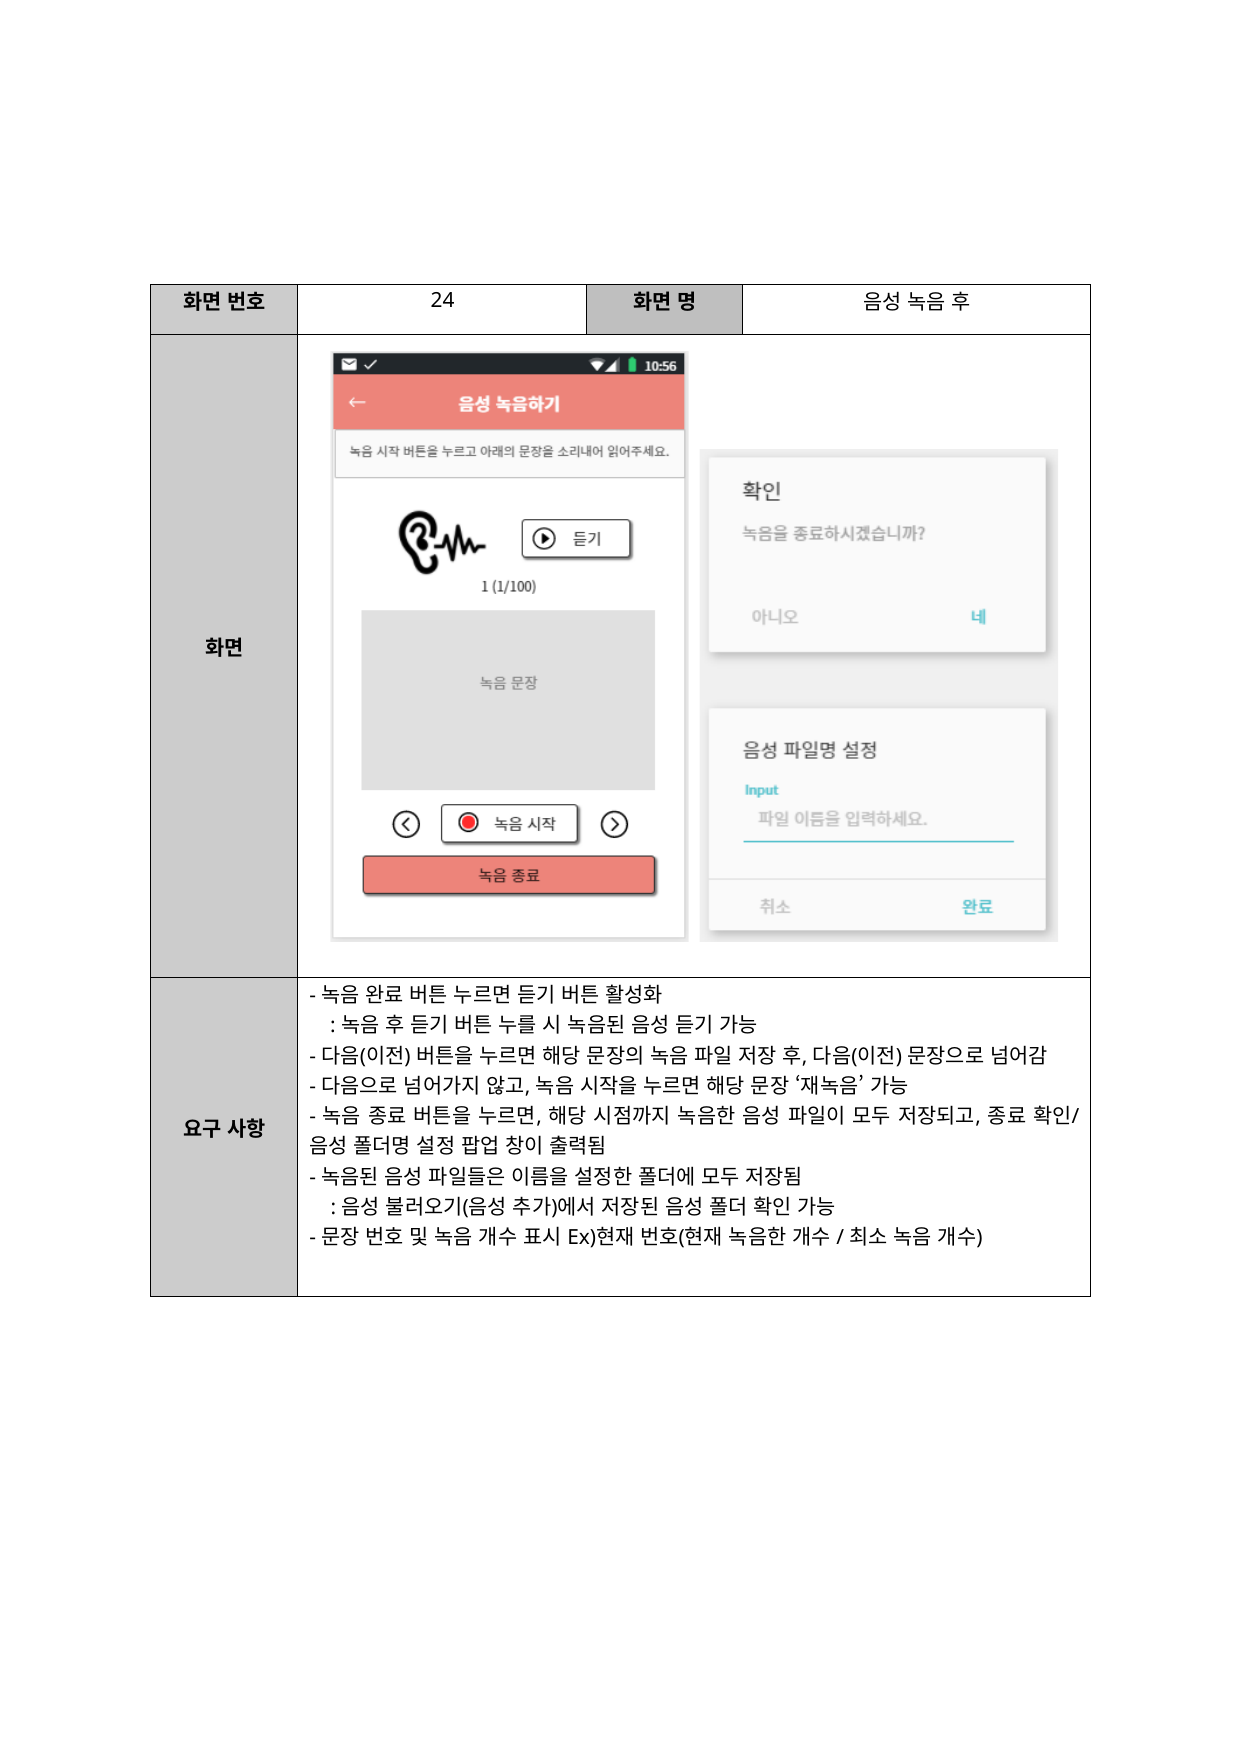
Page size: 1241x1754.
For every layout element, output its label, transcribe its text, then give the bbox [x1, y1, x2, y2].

table_cell - 녹음 완료 버튼 누르면 듣기 버튼 활성화 : 녹음 후 듣기 버튼 누를 시 녹음된 음성 듣기 가능 - 다음(이전) 버튼을 누르면 해당 문장의 녹음 파일 저장 후, 다음(이전) 문장으로 넘어감 - 다음으로 넘어가지 않고, 녹음 시작을 누르면 해당 문장 ‘재녹음’ 가능 - 녹음 종료 버튼을 누르면, 해당 시점까지 녹음한 음성 파일이 모두 저장되고, 종료 확인/음성 폴더명 설정 팝업 창이 출력됨 - 녹음된 음성 파일들은 이름을 설정한 폴더에 모두 저장됨 : 음성 불러오기(음성 추가)에서 저장된 음성 폴더 확인 가능 - 문장 번호 및 녹음 개수 표시 Ex)현재 번호(현재 녹음한 개수 / 최소 녹음 개수) [298, 978, 1090, 1296]
table_cell [298, 335, 1090, 977]
table_header 화면 명 [587, 285, 742, 334]
table_header 24 [298, 285, 586, 334]
table_header 화면 번호 [151, 285, 297, 334]
table_cell 요구 사항 [151, 978, 297, 1296]
picture [330, 351, 689, 942]
table_header 음성 녹음 후 [743, 285, 1090, 334]
table_cell 화면 [151, 335, 297, 977]
picture [699, 449, 1059, 942]
